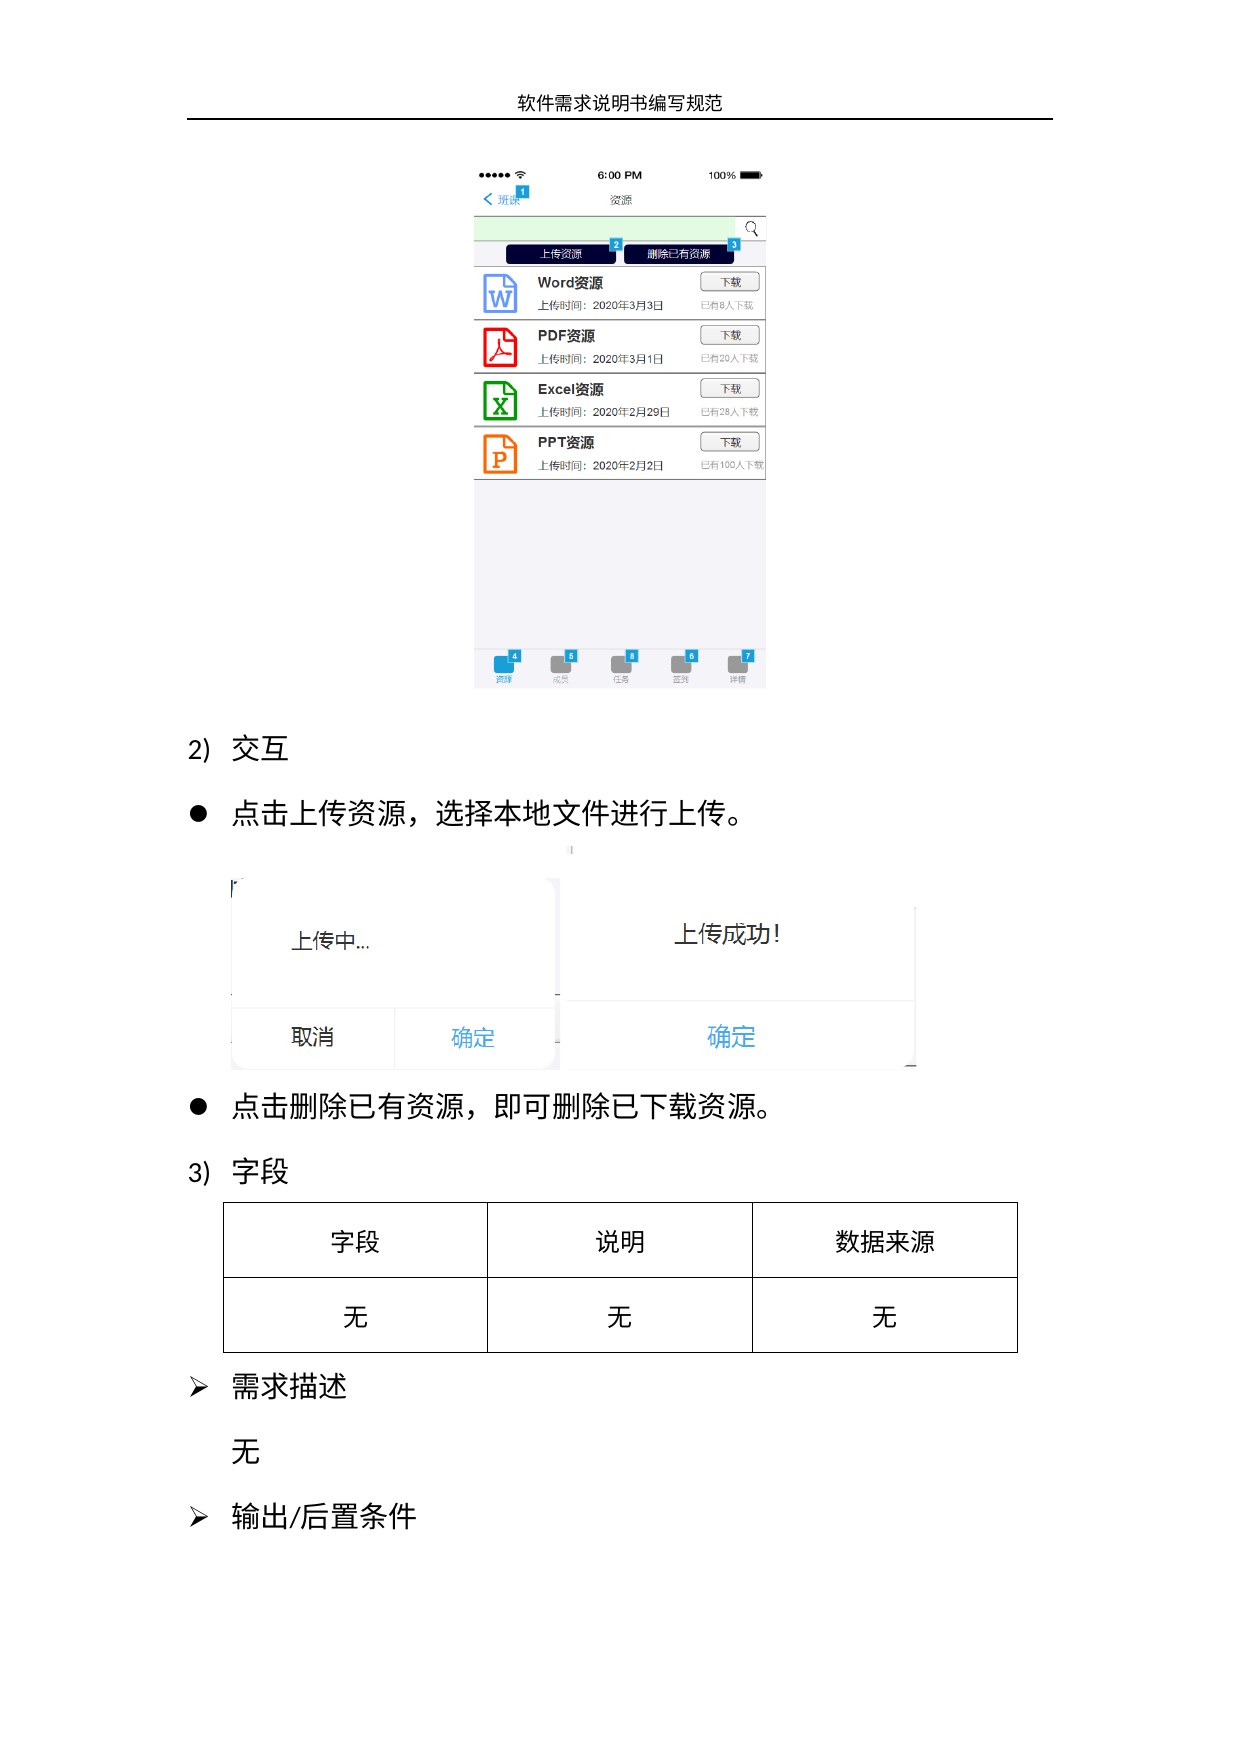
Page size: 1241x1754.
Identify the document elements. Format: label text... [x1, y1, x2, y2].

table_cell 无 [488, 1278, 752, 1352]
list 字段 [187, 1137, 1053, 1202]
table_header 字段 [224, 1203, 487, 1277]
picture [231, 878, 561, 1070]
list 输出/后置条件 [187, 1483, 1053, 1548]
list 点击删除已有资源，即可删除已下载资源。 [187, 1072, 1053, 1137]
list 交互 [187, 714, 1053, 779]
table_cell 无 [224, 1278, 487, 1352]
text 无 [187, 1418, 1053, 1483]
picture [566, 846, 917, 1070]
list 点击上传资源，选择本地文件进行上传。 [187, 779, 1053, 844]
list 需求描述 [187, 1353, 1053, 1418]
picture [474, 162, 767, 689]
table_cell 无 [753, 1278, 1017, 1352]
table_header 说明 [488, 1203, 752, 1277]
table_header 数据来源 [753, 1203, 1017, 1277]
